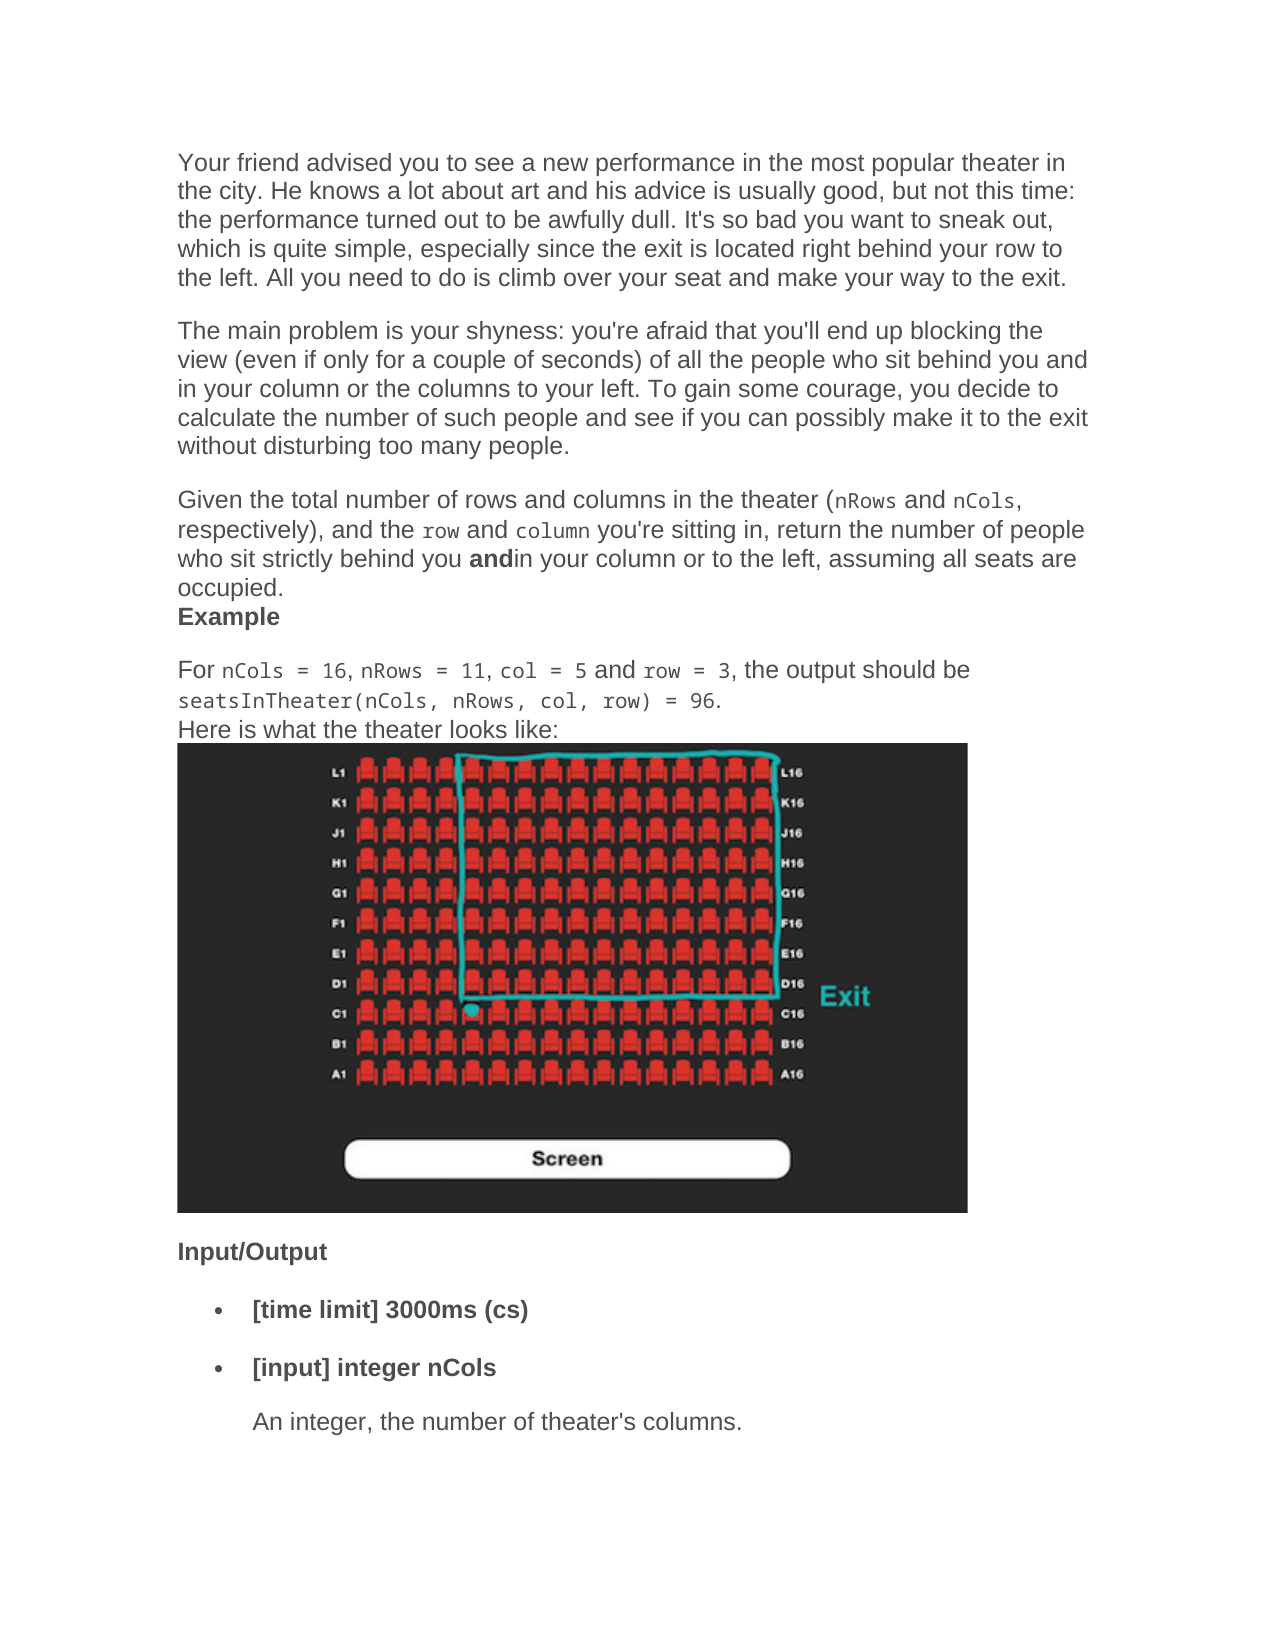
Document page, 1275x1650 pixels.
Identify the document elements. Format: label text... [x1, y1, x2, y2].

text Example [177, 602, 1098, 631]
picture [177, 743, 968, 1213]
text Your friend advised you to see a new performance in the most popular theater in the city. He knows a lot about art and his advice is usually good, but not this time: the performance turned out to be awfully dull. It's so bad you want to sneak out, which is quite simple, especially since the exit is located right behind your row to the left. All you need to do is climb over your seat and make your way to the exit. [177, 148, 1098, 291]
list [input] integer nCols [215, 1353, 1098, 1382]
text Input/Output [177, 1237, 1098, 1266]
text An integer, the number of theater's columns. [252, 1407, 1098, 1436]
text For nCols = 16, nRows = 11, col = 5 and row = 3, the output should be seatsInTheater(nCols, nRows, col, row) = 96. [177, 656, 1098, 715]
text The main problem is your shyness: you're afraid that you'll end up blocking the view (even if only for a couple of seconds) of all the people who sit behind you and in your column or the columns to your left. To gain some courage, you decide to calculate the number of such people and see if you can possibly make it to the exit without disturbing too many people. [177, 316, 1098, 460]
text Given the total number of rows and columns in the theater (nRows and nCols, respectively), and the row and column you're sitting in, return the number of people who sit strictly behind you andin your column or to the left, assuming all seats are occupied. [177, 485, 1098, 602]
list [time limit] 3000ms (cs) [215, 1295, 1098, 1324]
